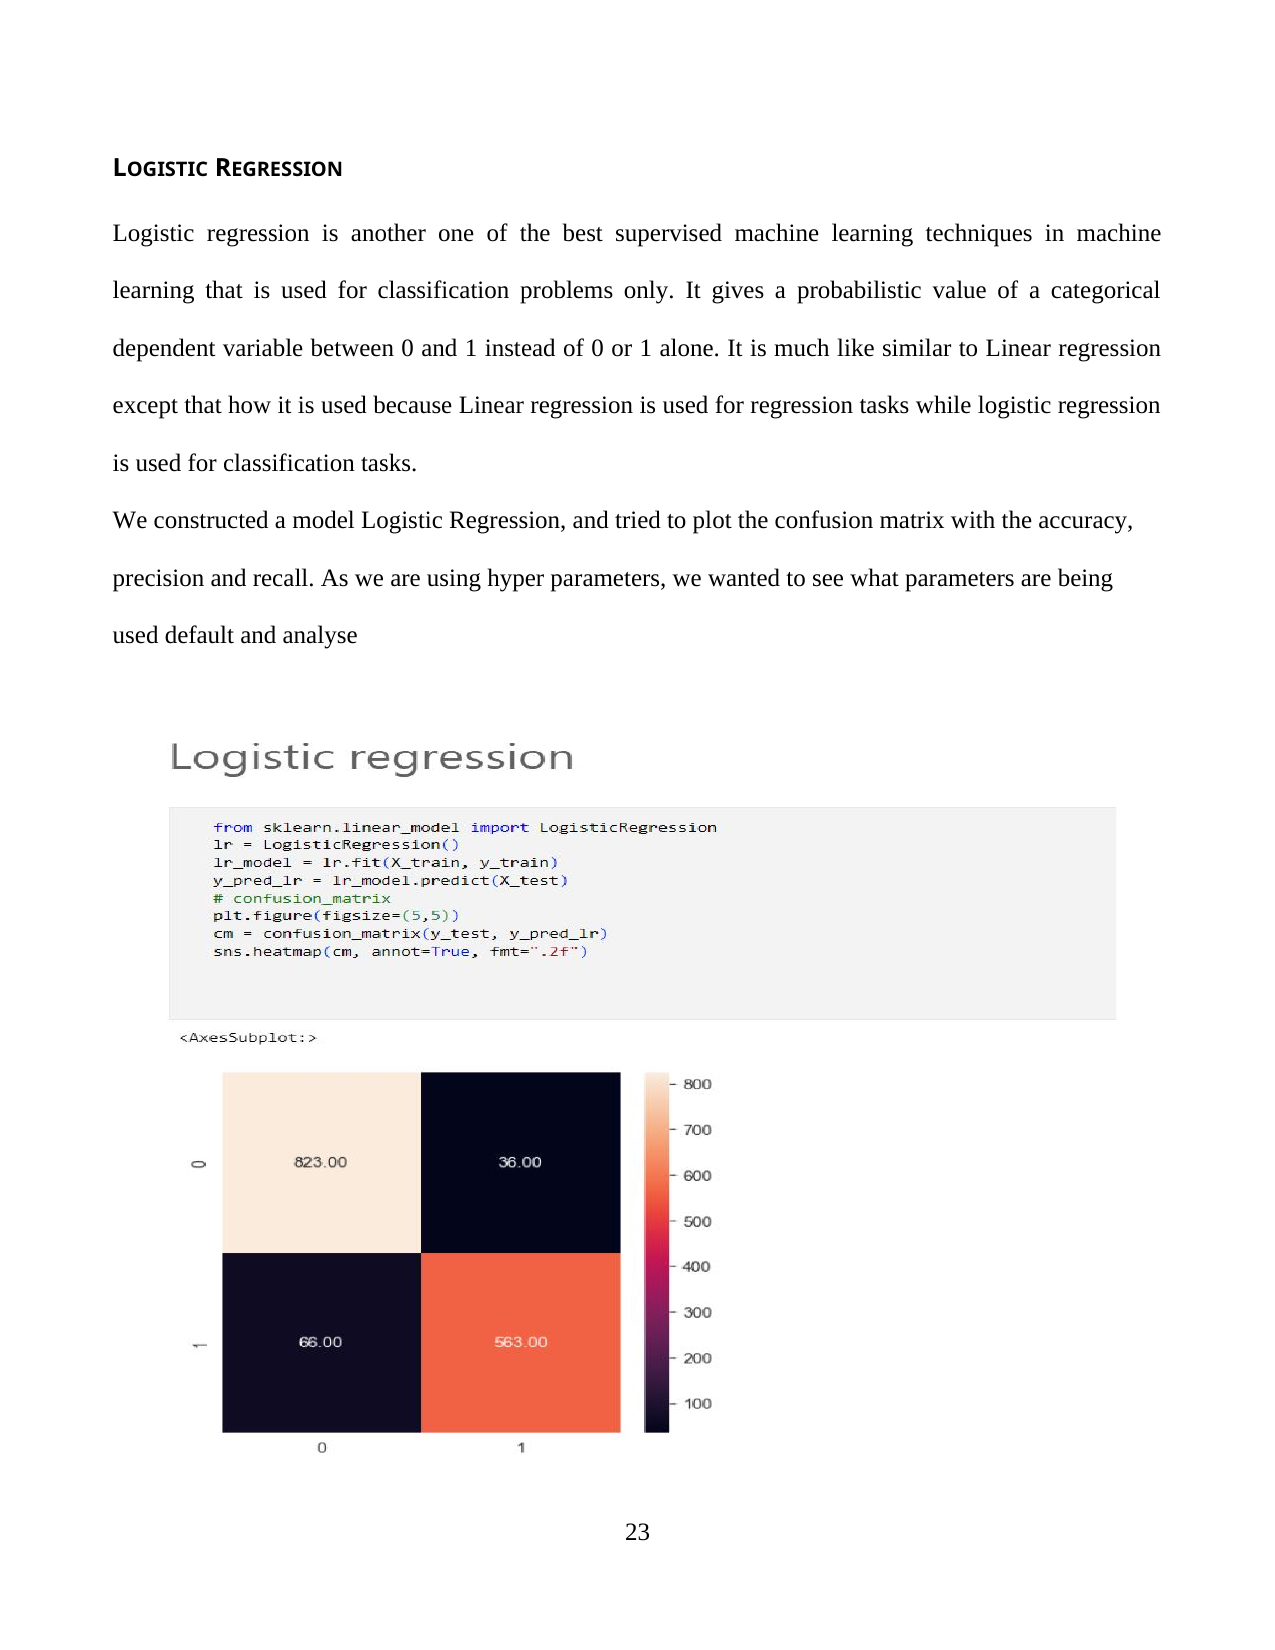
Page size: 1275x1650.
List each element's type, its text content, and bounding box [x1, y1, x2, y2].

picture [158, 735, 1117, 1478]
text We constructed a model Logistic Regression, and tried to plot the confusion matrix with the accuracy, precision and recall. As we are using hyper parameters, we wanted to see what parameters are being used default and analyse [112, 506, 1162, 649]
subtitle Logistic Regression [112, 150, 1162, 184]
text Logistic regression is another one of the best supervised machine learning techniques in machine learning that is used for classification problems only. It gives a probabilistic value of a categorical dependent variable between 0 and 1 instead of 0 or 1 alone. It is much like similar to Linear regression except that how it is used because Linear regression is used for regression tasks while logistic regression is used for classification tasks. [112, 218, 1162, 477]
